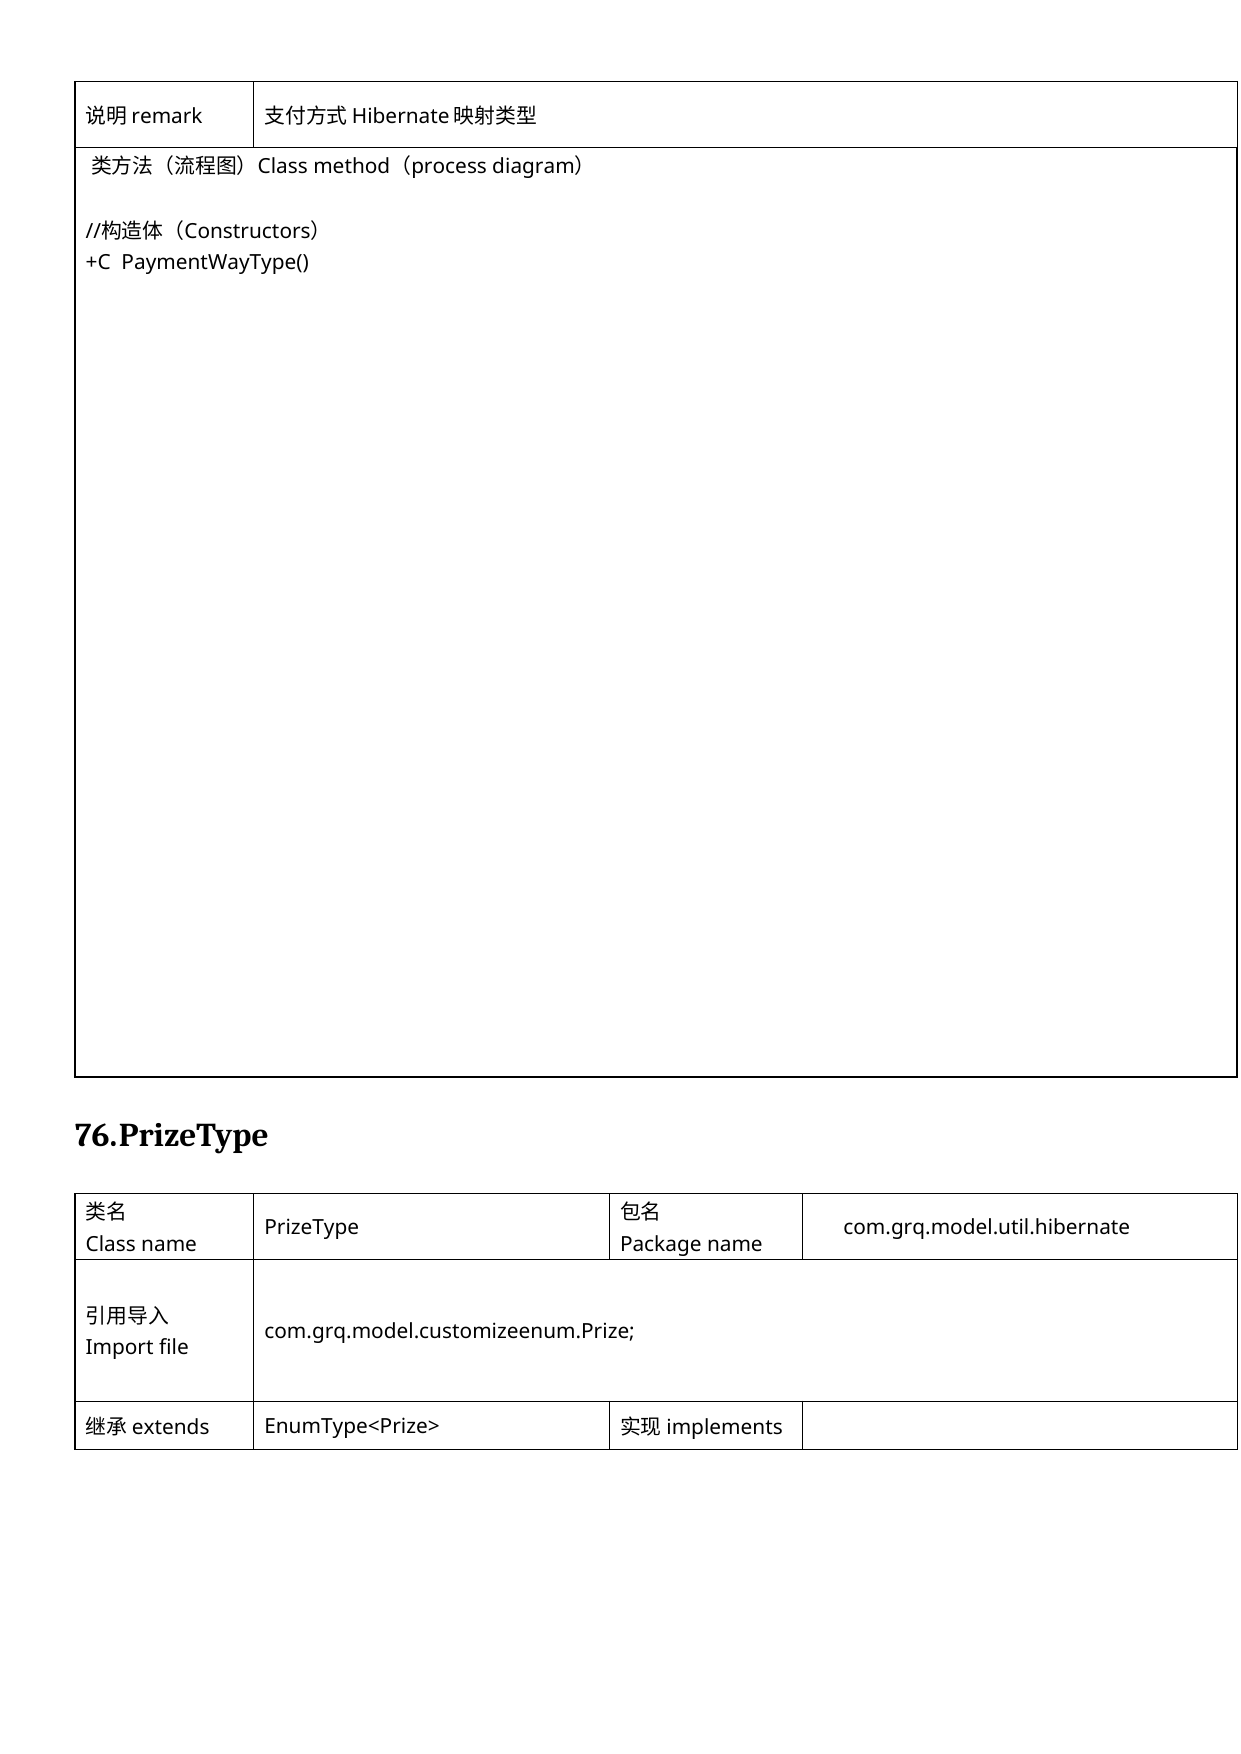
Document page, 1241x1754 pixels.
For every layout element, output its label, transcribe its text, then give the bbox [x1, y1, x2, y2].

table_cell com.grq.model.customizeenum.Prize; [254, 1260, 1237, 1401]
table_cell [803, 1402, 1237, 1449]
table_cell 类方法（流程图）Class method（process diagram） //构造体（Constructors） +C PaymentWayType() [76, 148, 1236, 1076]
table_cell 继承 extends [76, 1402, 253, 1449]
table_header 类名 Class name [76, 1194, 253, 1259]
table_cell 引用导入 Import file [76, 1260, 253, 1401]
table_cell 说明remark [76, 82, 253, 147]
table_header com.grq.model.util.hibernate [803, 1194, 1237, 1259]
subtitle PrizeType [75, 1103, 1165, 1168]
table_cell EnumType<Prize> [254, 1402, 609, 1449]
table_cell 实现 implements [610, 1402, 802, 1449]
table_header PrizeType [254, 1194, 609, 1259]
table_header 包名 Package name [610, 1194, 802, 1259]
table_cell 支付方式Hibernate映射类型 [254, 82, 1237, 147]
